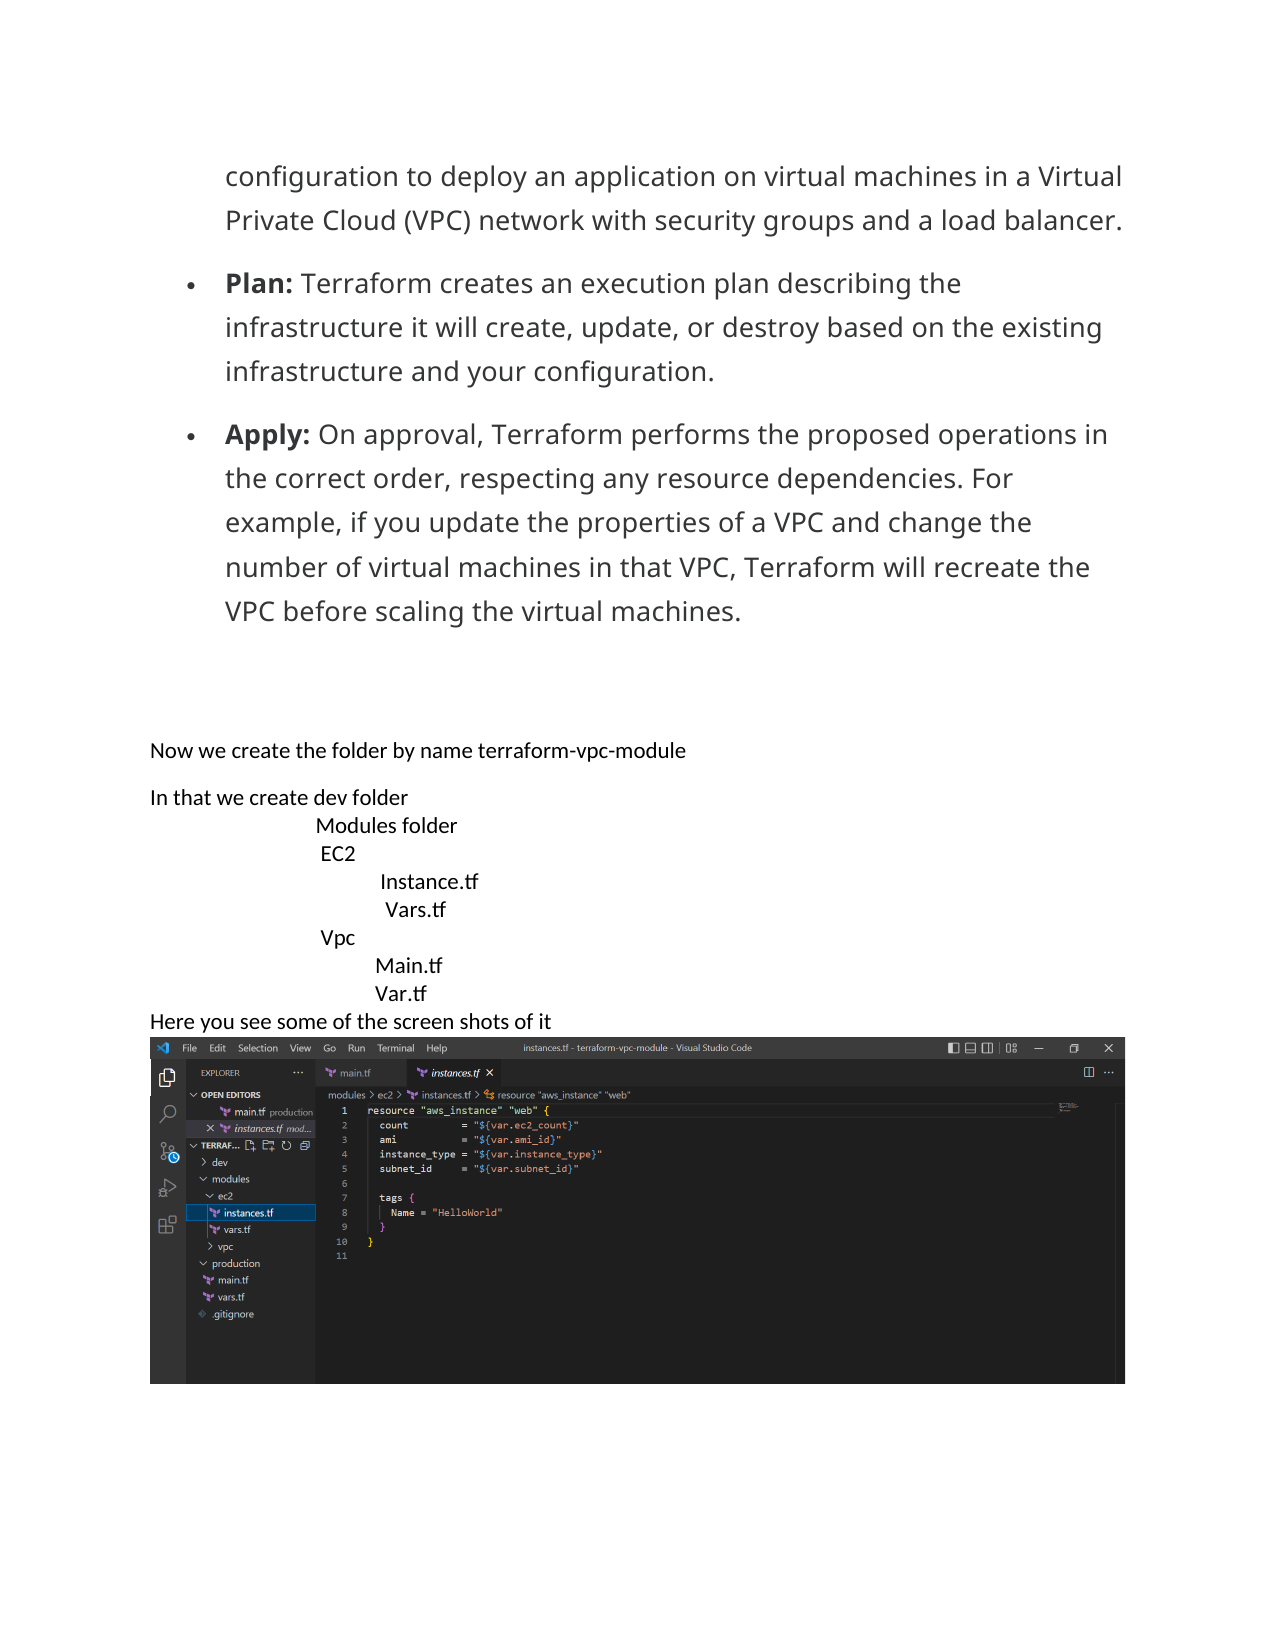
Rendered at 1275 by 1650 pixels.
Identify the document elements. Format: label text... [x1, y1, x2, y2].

text Here you see some of the screen shots of it [150, 1007, 1125, 1035]
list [187, 150, 1125, 238]
picture [150, 1037, 1125, 1384]
text Modules folder [150, 811, 1125, 839]
text Instance.tf [150, 867, 1125, 895]
list Plan: Terraform creates an execution plan describing the infrastructure it will create, update, or destroy based on the existing infrastructure and your configuration. [187, 257, 1125, 389]
text Vpc [150, 923, 1125, 951]
text Vars.tf [150, 895, 1125, 923]
text EC2 [150, 839, 1125, 867]
text Main.tf [150, 951, 1125, 979]
list Apply: On approval, Terraform performs the proposed operations in the correct order, respecting any resource dependencies. For example, if you update the properties of a VPC and change the number of virtual machines in that VPC, Terraform will recreate the VPC before scaling the virtual machines. [187, 408, 1125, 629]
text Var.tf [150, 979, 1125, 1007]
text Now we create the folder by name terraform-vpc-module [150, 736, 1125, 764]
text In that we create dev folder [150, 783, 1125, 811]
